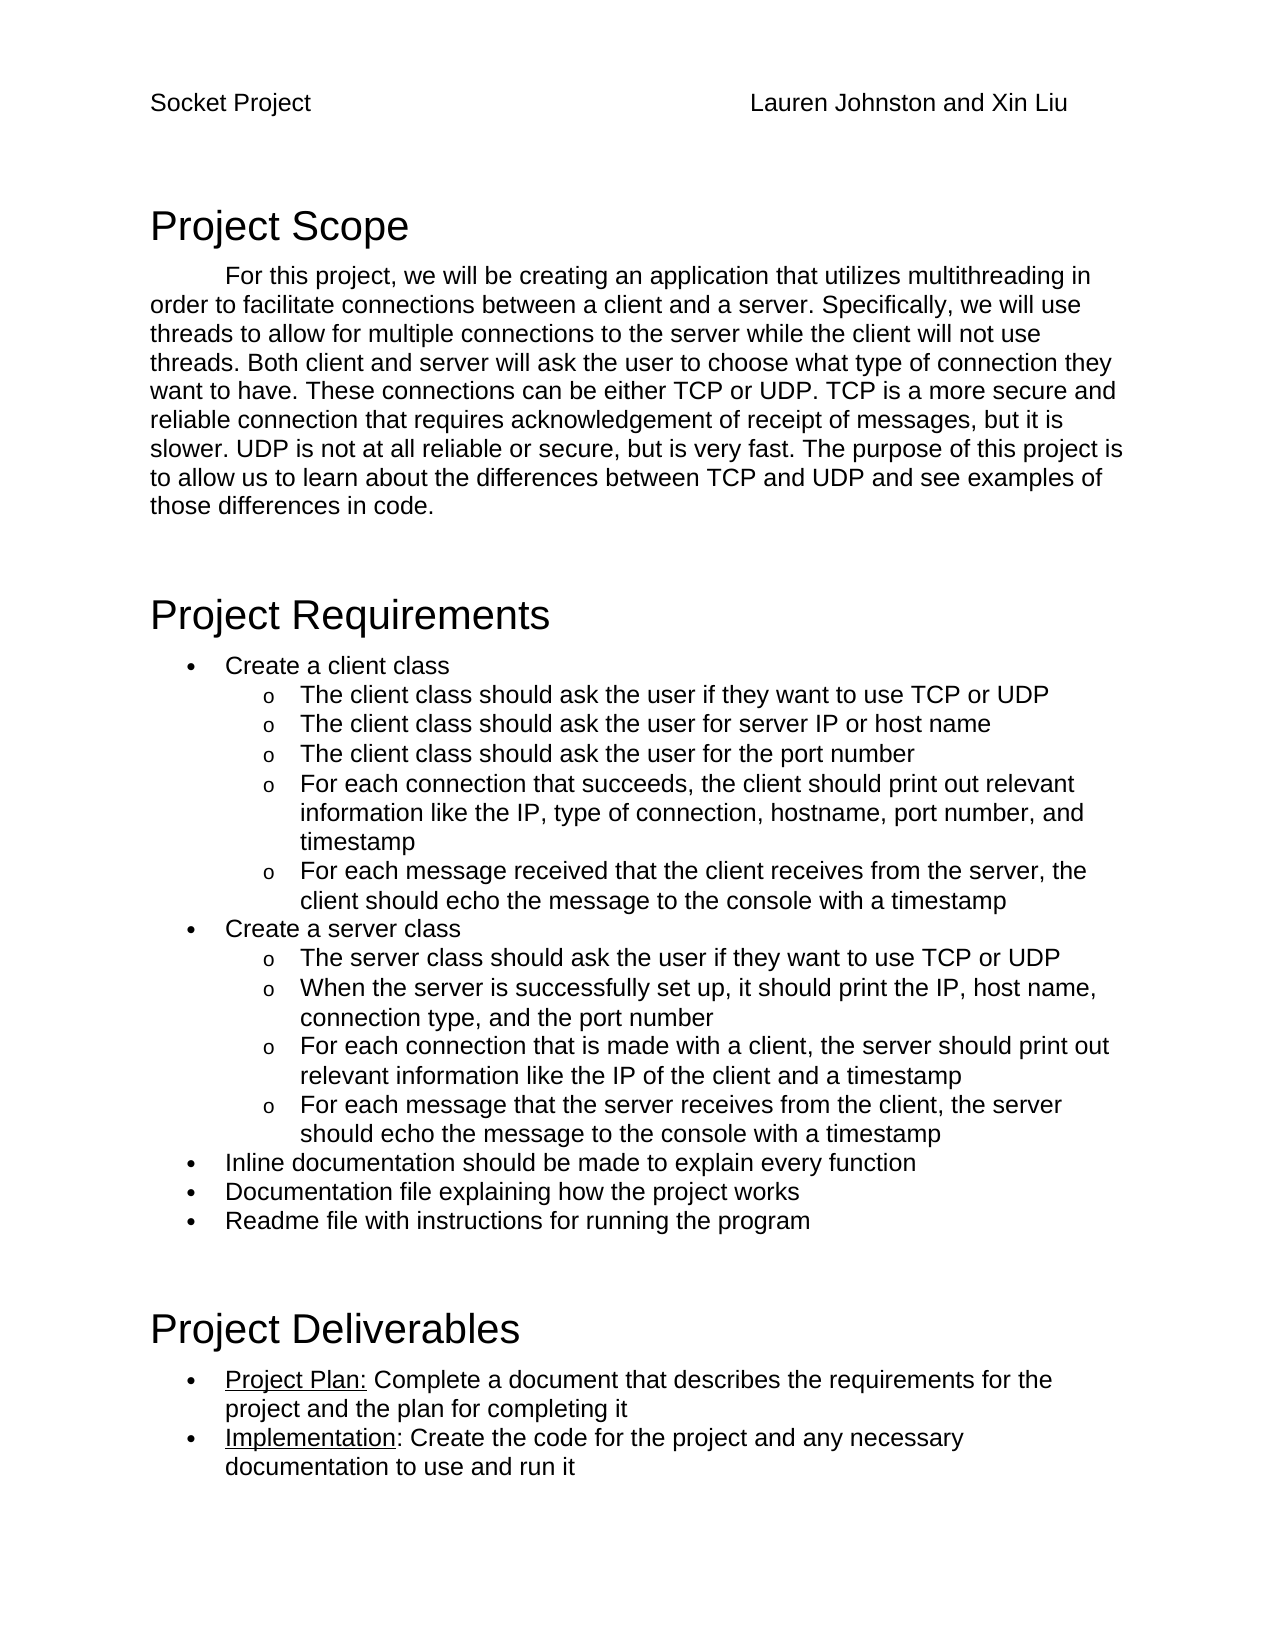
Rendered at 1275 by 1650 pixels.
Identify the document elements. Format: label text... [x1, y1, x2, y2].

list Create a client class [187, 651, 1125, 680]
list The client class should ask the user if they want to use TCP or UDP [262, 680, 1125, 709]
list For each connection that succeeds, the client should print out relevant information like the IP, type of connection, hostname, port number, and timestamp [262, 769, 1125, 856]
list Project Plan: Complete a document that describes the requirements for the project and the plan for completing it [187, 1365, 1125, 1423]
list Documentation file explaining how the project works [187, 1177, 1125, 1206]
list For each connection that is made with a client, the server should print out relevant information like the IP of the client and a timestamp [262, 1031, 1125, 1090]
text Project Requirements [150, 591, 1125, 638]
list The server class should ask the user if they want to use TCP or UDP [262, 943, 1125, 973]
list For each message that the server receives from the client, the server should echo the message to the console with a timestamp [262, 1090, 1125, 1148]
text For this project, we will be creating an application that utilizes multithreading in order to facilitate connections between a client and a server. Specifically, we will use threads to allow for multiple connections to the server while the client will not use threads. Both client and server will ask the user to choose what type of connection they want to have. These connections can be either TCP or UDP. TCP is a more secure and reliable connection that requires acknowledgement of receipt of messages, but it is slower. UDP is not at all reliable or secure, but is very fast. The purpose of this project is to allow us to learn about the differences between TCP and UDP and see examples of those differences in code. [150, 261, 1125, 520]
list The client class should ask the user for the port number [262, 739, 1125, 769]
list Create a server class [187, 914, 1125, 943]
list The client class should ask the user for server IP or host name [262, 709, 1125, 739]
list Inline documentation should be made to explain every function [187, 1148, 1125, 1177]
list Implementation: Create the code for the project and any necessary documentation to use and run it [187, 1423, 1125, 1480]
list Readme file with instructions for running the program [187, 1206, 1125, 1234]
list When the server is successfully set up, it should print the IP, host name, connection type, and the port number [262, 973, 1125, 1031]
text Project Scope [150, 201, 1125, 249]
list For each message received that the client receives from the server, the client should echo the message to the console with a timestamp [262, 856, 1125, 914]
text Project Deliverables [150, 1305, 1125, 1353]
